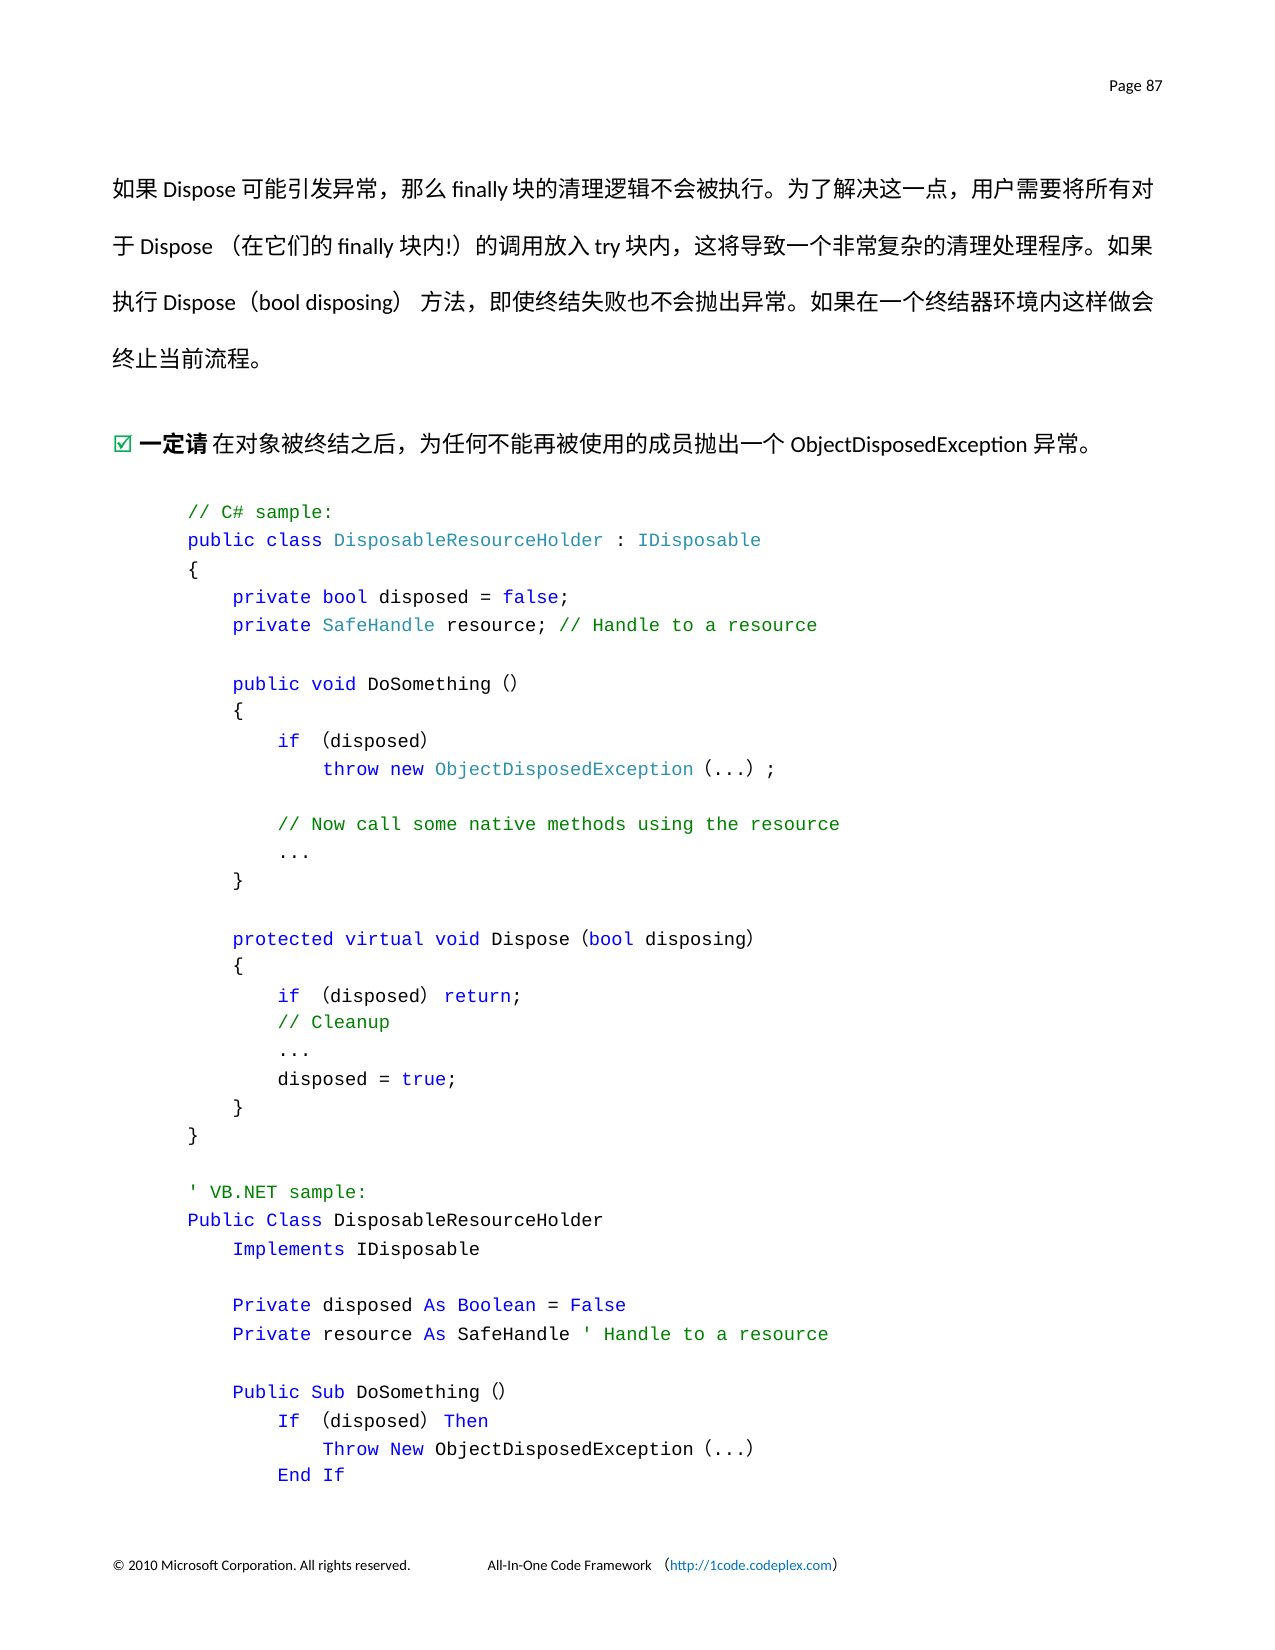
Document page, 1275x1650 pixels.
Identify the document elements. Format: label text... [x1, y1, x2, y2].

text Public Sub DoSomething（） [187, 1377, 1162, 1406]
text private SafeHandle resource; // Handle to a resource [187, 612, 1162, 641]
text // Now call some native methods using the resource [187, 811, 1162, 839]
text { [187, 556, 1162, 584]
text // C# sample: [187, 499, 1162, 527]
text if （disposed） [187, 726, 1162, 754]
text Private resource As SafeHandle ' Handle to a resource [187, 1321, 1162, 1349]
text End If [187, 1462, 1162, 1491]
text public class DisposableResourceHolder : IDisposable [187, 527, 1162, 556]
text ' VB.NET sample: [187, 1179, 1162, 1207]
text throw new ObjectDisposedException（...）; [187, 754, 1162, 782]
text disposed = true; [187, 1066, 1162, 1094]
text Implements IDisposable [187, 1236, 1162, 1264]
text public void DoSomething（） [187, 669, 1162, 697]
text { [187, 952, 1162, 981]
text If （disposed） Then [187, 1406, 1162, 1434]
text Private disposed As Boolean = False [187, 1292, 1162, 1321]
text Throw New ObjectDisposedException（...） [187, 1434, 1162, 1462]
text 一定请 在对象被终结之后，为任何不能再被使用的成员抛出一个ObjectDisposedException 异常。 [112, 414, 1162, 471]
text ... [187, 1037, 1162, 1066]
text Public Class DisposableResourceHolder [187, 1207, 1162, 1236]
text } [187, 1122, 1162, 1151]
text } [187, 867, 1162, 896]
text ... [187, 839, 1162, 867]
text { [187, 697, 1162, 726]
text } [187, 1094, 1162, 1122]
text 如果Dispose 可能引发异常，那么finally块的清理逻辑不会被执行。为了解决这一点，用户需要将所有对于Dispose （在它们的 finally 块内!）的调用放入try 块内，这将导致一个非常复杂的清理处理程序。如果执行Dispose（bool disposing） 方法，即使终结失败也不会抛出异常。如果在一个终结器环境内这样做会终止当前流程。 [112, 159, 1162, 386]
text protected virtual void Dispose（bool disposing） [187, 924, 1162, 952]
text // Cleanup [187, 1009, 1162, 1037]
text if （disposed） return; [187, 981, 1162, 1009]
text private bool disposed = false; [187, 584, 1162, 612]
